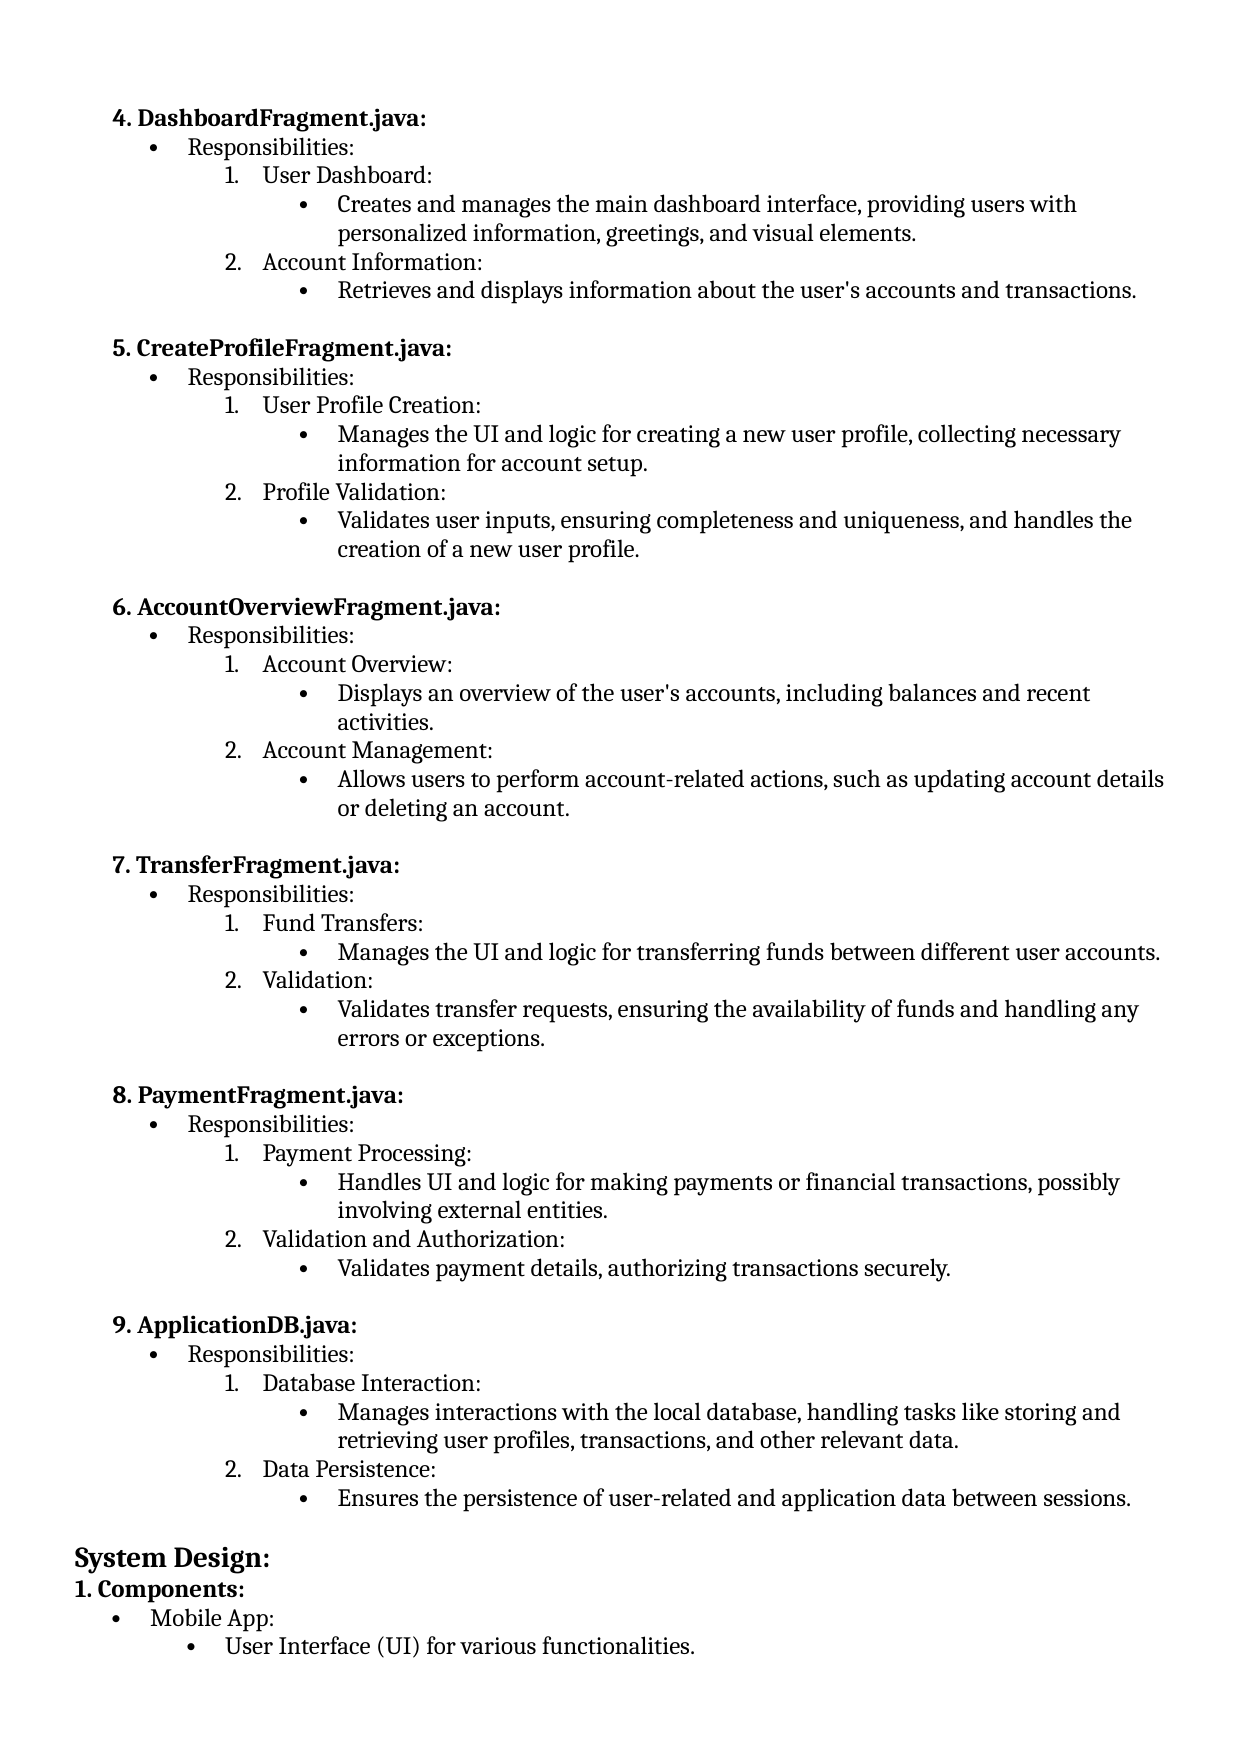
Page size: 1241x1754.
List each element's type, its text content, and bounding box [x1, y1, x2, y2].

text 6. AccountOverviewFragment.java: [112, 592, 1165, 621]
list Database Interaction: [225, 1369, 1165, 1397]
text 4. DashboardFragment.java: [112, 104, 1165, 132]
list Creates and manages the main dashboard interface, providing users with personalized information, greetings, and visual elements. [300, 190, 1165, 247]
list Responsibilities: [150, 880, 1165, 909]
list Account Management: [225, 736, 1165, 765]
list Account Information: [225, 247, 1165, 276]
list Responsibilities: [150, 132, 1165, 161]
list Fund Transfers: [225, 909, 1165, 937]
list Handles UI and logic for making payments or financial transactions, possibly involving external entities. [300, 1167, 1165, 1225]
list Validates payment details, authorizing transactions securely. [300, 1254, 1165, 1282]
text 1. Components: [75, 1575, 1165, 1603]
list Manages the UI and logic for creating a new user profile, collecting necessary information for account setup. [300, 420, 1165, 477]
list Validates transfer requests, ensuring the availability of funds and handling any errors or exceptions. [300, 995, 1165, 1052]
list Payment Processing: [225, 1139, 1165, 1167]
list User Dashboard: [225, 161, 1165, 190]
list Validation: [225, 966, 1165, 995]
list Displays an overview of the user's accounts, including balances and recent activities. [300, 679, 1165, 736]
list Responsibilities: [150, 362, 1165, 391]
list Mobile App: [112, 1603, 1165, 1632]
list Retrieves and displays information about the user's accounts and transactions. [300, 276, 1165, 305]
list Data Persistence: [225, 1455, 1165, 1484]
list Profile Validation: [225, 477, 1165, 506]
list Allows users to perform account-related actions, such as updating account details or deleting an account. [300, 765, 1165, 822]
text 9. ApplicationDB.java: [112, 1311, 1165, 1340]
text 5. CreateProfileFragment.java: [112, 334, 1165, 362]
list Responsibilities: [150, 621, 1165, 650]
list User Interface (UI) for various functionalities. [187, 1632, 1165, 1661]
list Manages the UI and logic for transferring funds between different user accounts. [300, 937, 1165, 966]
list Validation and Authorization: [225, 1225, 1165, 1254]
list Responsibilities: [150, 1340, 1165, 1369]
list Validates user inputs, ensuring completeness and uniqueness, and handles the creation of a new user profile. [300, 506, 1165, 564]
list Account Overview: [225, 650, 1165, 679]
list Responsibilities: [150, 1110, 1165, 1139]
text 8. PaymentFragment.java: [112, 1081, 1165, 1110]
text System Design: [75, 1541, 1165, 1575]
list Manages interactions with the local database, handling tasks like storing and retrieving user profiles, transactions, and other relevant data. [300, 1397, 1165, 1455]
list User Profile Creation: [225, 391, 1165, 420]
list Ensures the persistence of user-related and application data between sessions. [300, 1484, 1165, 1512]
text 7. TransferFragment.java: [112, 851, 1165, 880]
